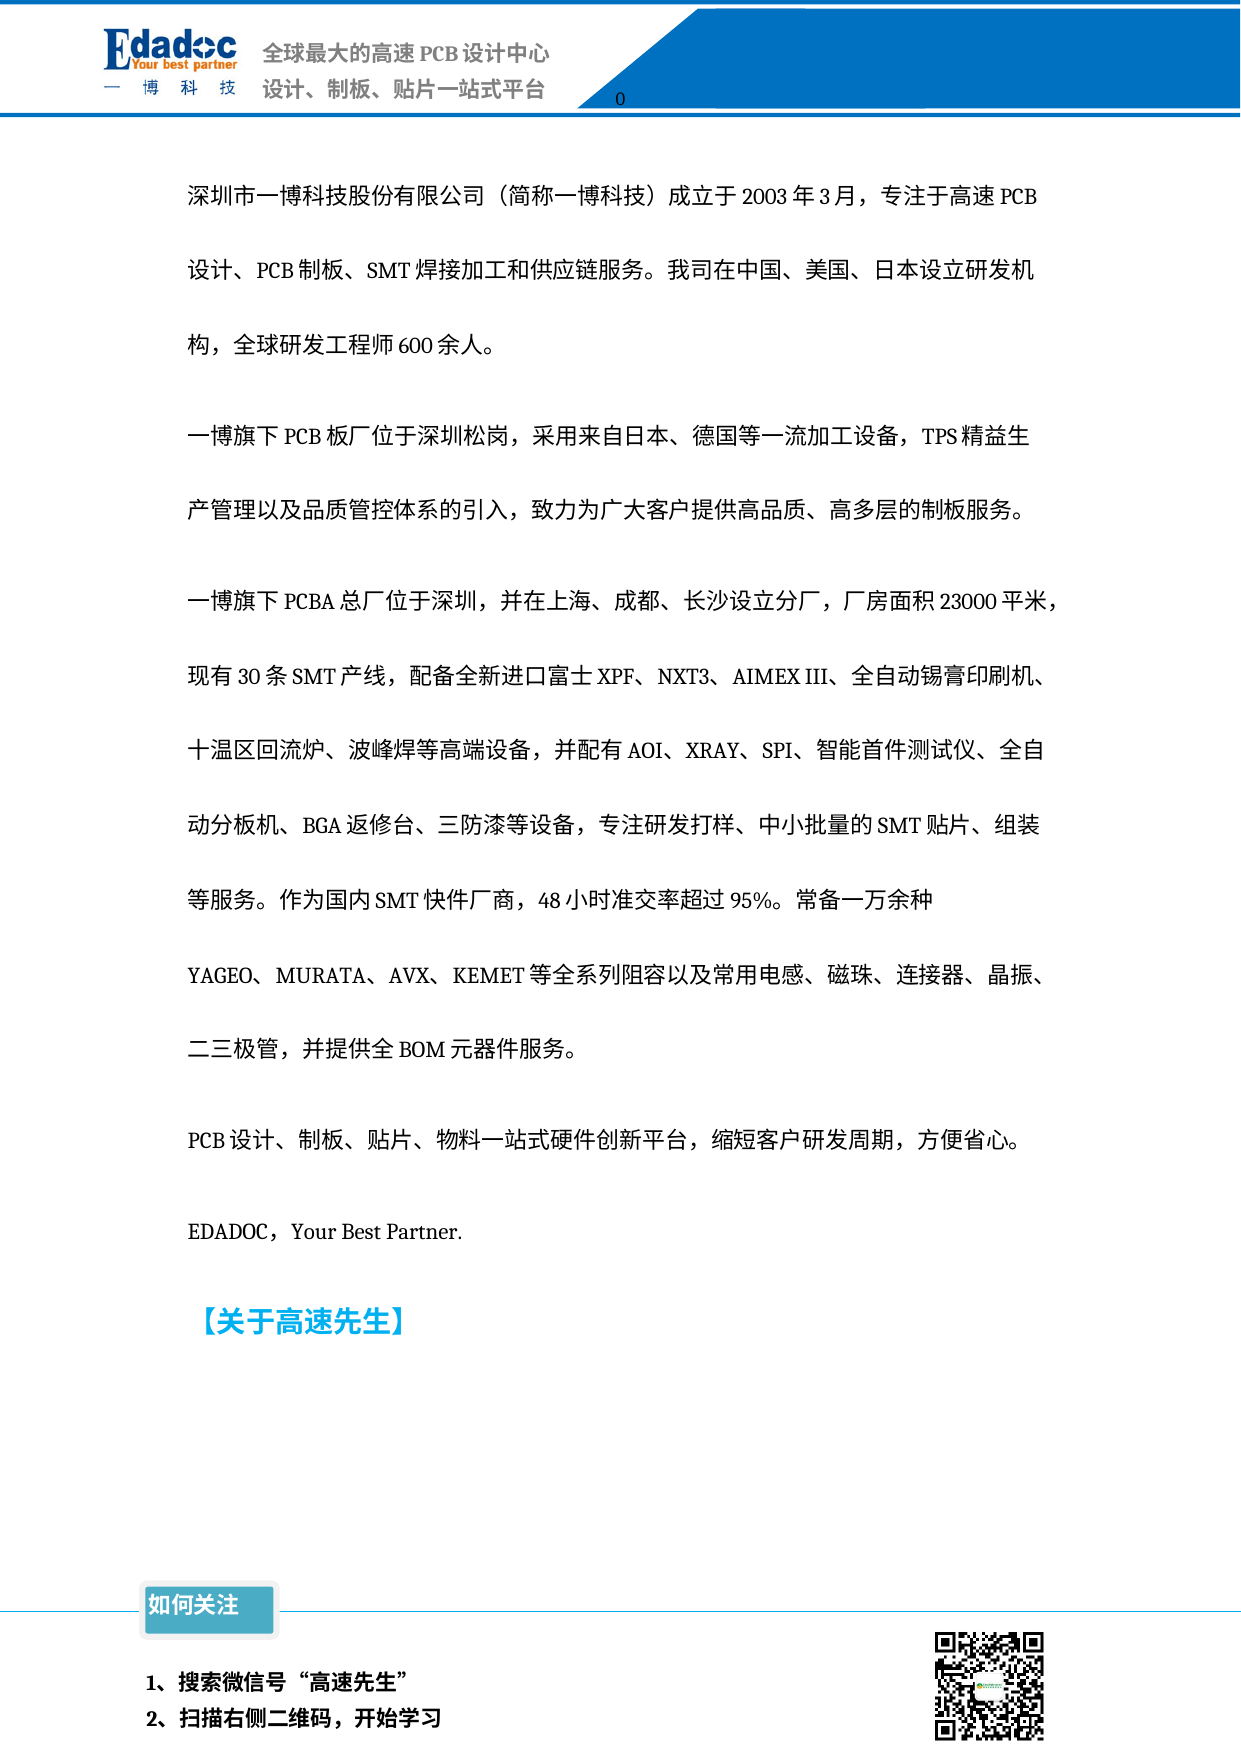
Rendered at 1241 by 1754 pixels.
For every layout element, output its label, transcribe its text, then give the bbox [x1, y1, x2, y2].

text 一博旗下PCB板厂位于深圳松岗，采用来自日本、德国等一流加工设备，TPS精益生产管理以及品质管控体系的引入，致力为广大客户提供高品质、高多层的制板服务。 [187, 402, 1053, 541]
text 深圳市一博科技股份有限公司（简称一博科技）成立于2003年3月，专注于高速PCB设计、PCB制板、SMT焊接加工和供应链服务。我司在中国、美国、日本设立研发机构，全球研发工程师600余人。 [187, 162, 1053, 376]
text 【关于高速先生】 [187, 1287, 1053, 1352]
text PCB设计、制板、贴片、物料一站式硬件创新平台，缩短客户研发周期，方便省心。 [187, 1106, 1053, 1171]
text 一博旗下PCBA总厂位于深圳，并在上海、成都、长沙设立分厂，厂房面积23000平米，现有30条SMT产线，配备全新进口富士XPF、NXT3、AIMEX III、全自动锡膏印刷机、十温区回流炉、波峰焊等高端设备，并配有AOI、XRAY、SPI、智能首件测试仪、全自动分板机、BGA返修台、三防漆等设备，专注研发打样、中小批量的SMT贴片、组装等服务。作为国内SMT快件厂商，48小时准交率超过95%。常备一万余种YAGEO、MURATA、AVX、KEMET等全系列阻容以及常用电感、磁珠、连接器、晶振、二三极管，并提供全BOM元器件服务。 [187, 567, 1053, 1080]
picture [92, 21, 246, 104]
text EDADOC，Your Best Partner. [187, 1197, 1053, 1262]
picture [926, 1623, 1052, 1749]
